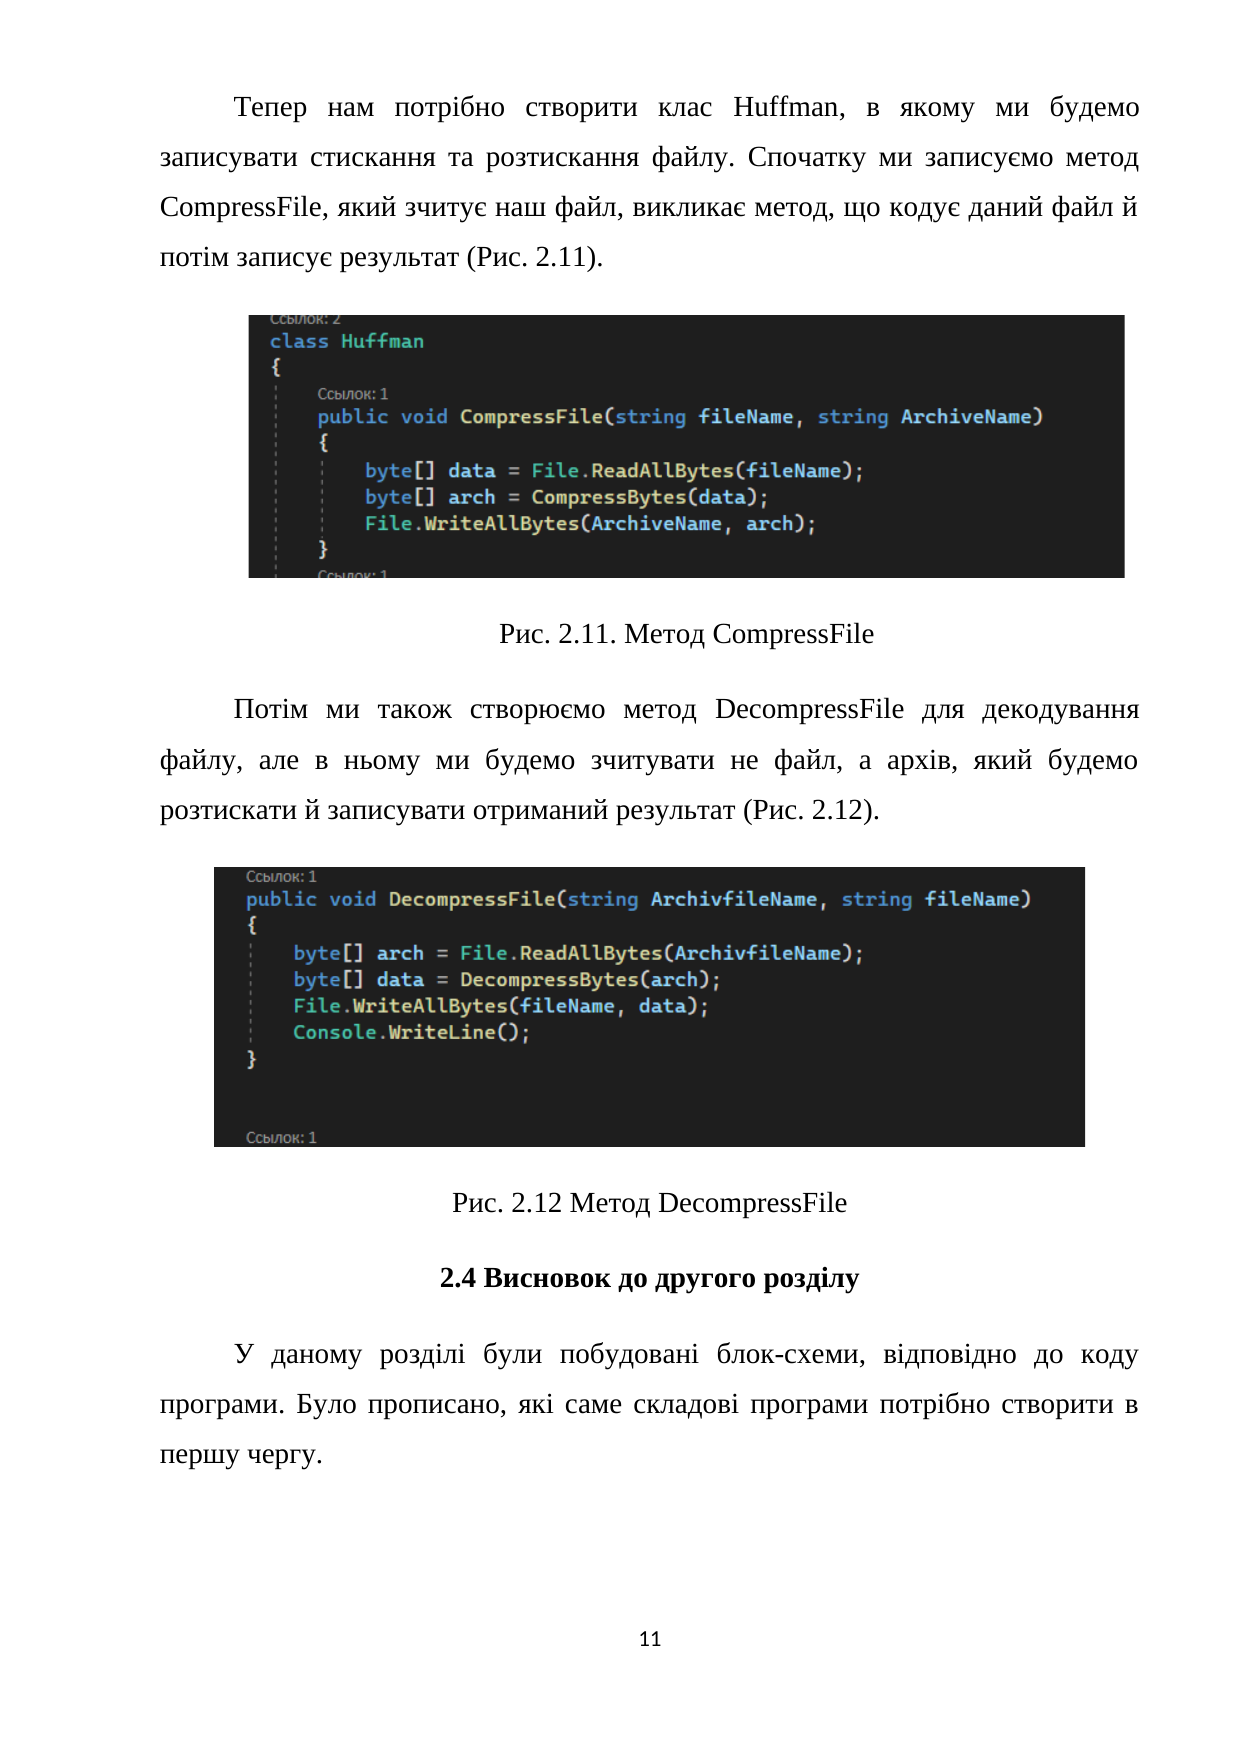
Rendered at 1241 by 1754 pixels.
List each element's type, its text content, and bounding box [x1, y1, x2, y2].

text У даному розділі були побудовані блок-схеми, відповідно до коду програми. Було прописано, які саме складові програми потрібно створити в першу чергу. [159, 1336, 1140, 1470]
text Тепер нам потрібно створити клас Huffman, в якому ми будемо записувати стискання та розтискання файлу. Спочатку ми записуємо метод CompressFile, який зчитує наш файл, викликає метод, що кодує даний файл й потім записує результат (Рис. 2.11). [159, 89, 1140, 273]
text Потім ми також створюємо метод DecompressFile для декодування файлу, але в ньому ми будемо зчитувати не файл, а архів, який будемо розтискати й записувати отриманий результат (Рис. 2.12). [159, 692, 1140, 826]
text Рис. 2.11. Метод CompressFile [159, 616, 1140, 650]
text Рис. 2.12 Метод DecompressFile [159, 1185, 1140, 1219]
picture [248, 315, 1125, 578]
text 2.4 Висновок до другого розділу [159, 1261, 1140, 1294]
picture [214, 867, 1086, 1147]
